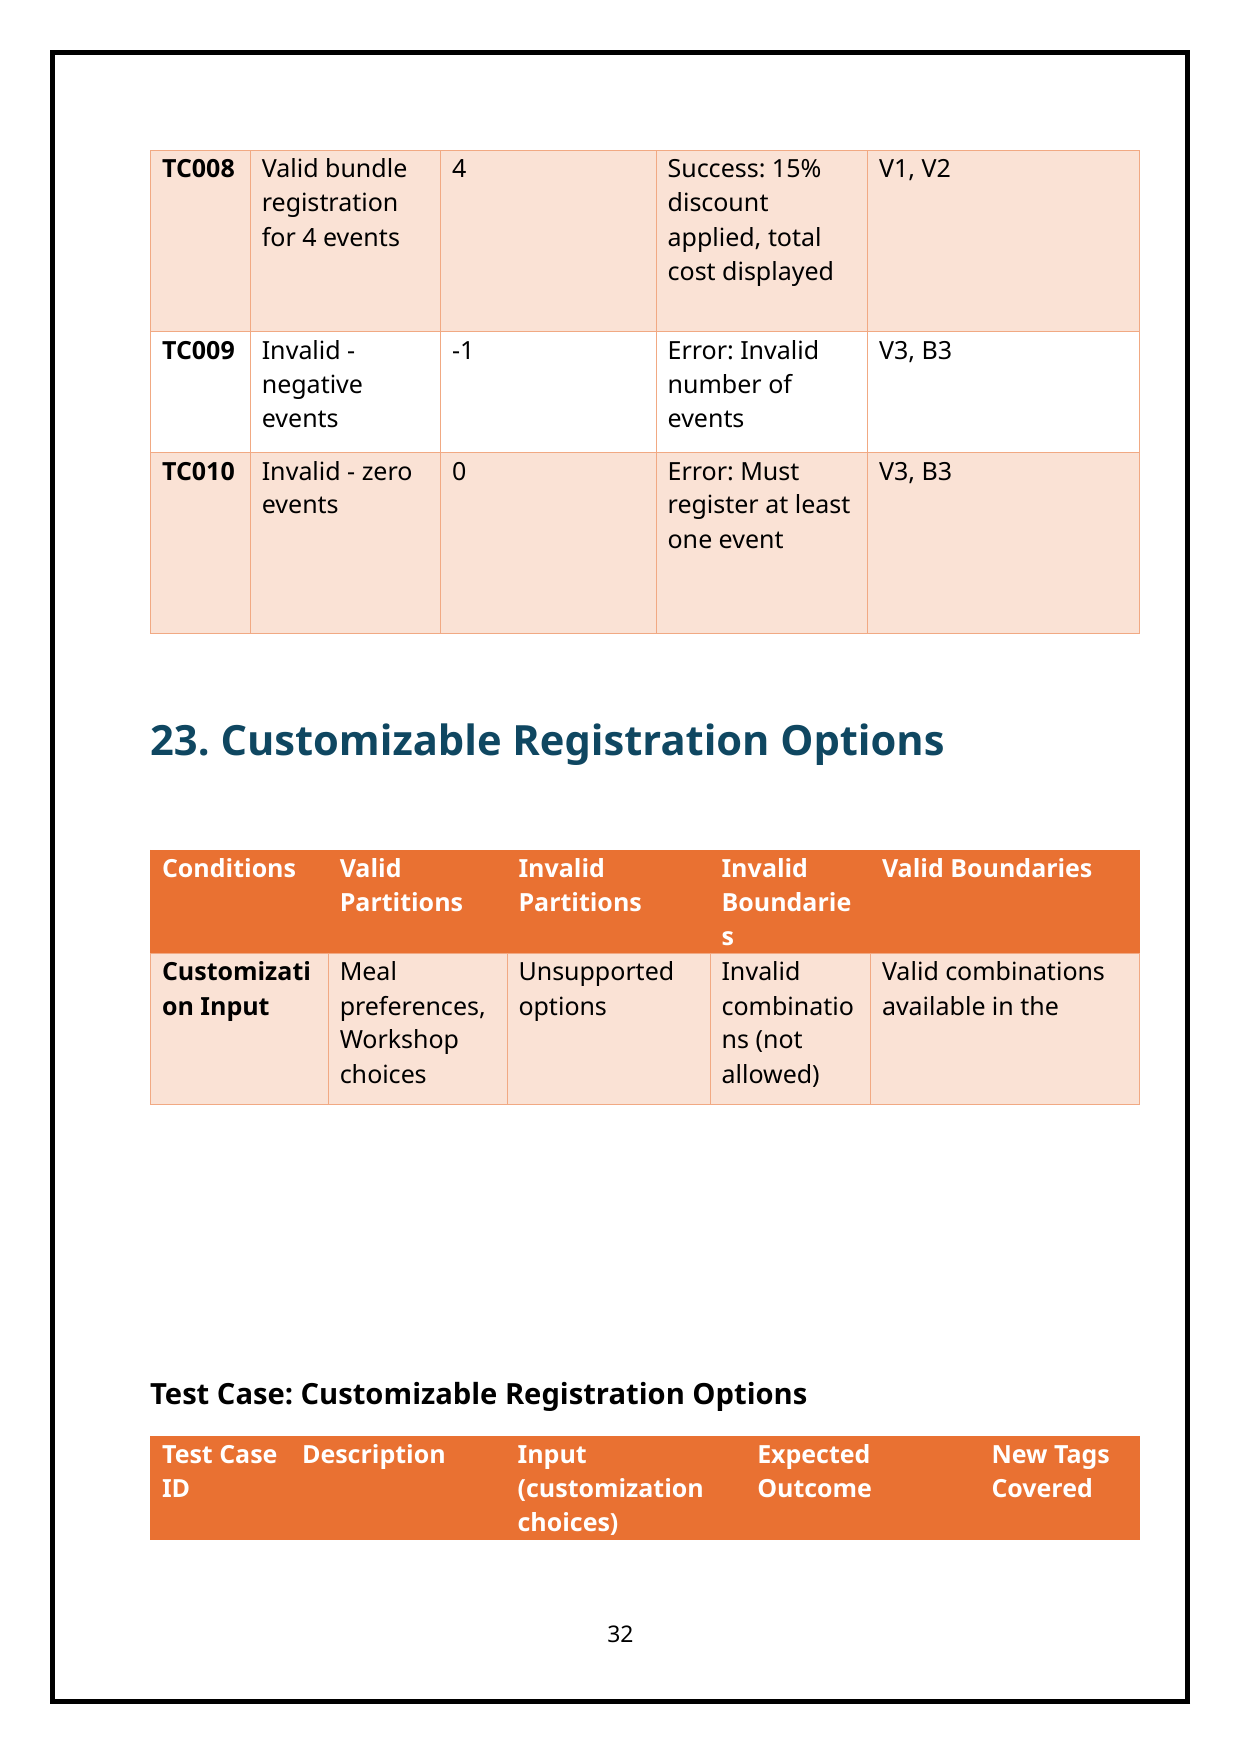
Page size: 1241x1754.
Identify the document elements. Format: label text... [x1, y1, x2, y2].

table_cell Invalid combinations (not allowed) [711, 954, 870, 1104]
table_cell Meal preferences, Workshop choices [329, 954, 507, 1104]
table_cell Unsupported options [508, 954, 710, 1104]
table_cell -1 [441, 332, 656, 452]
table_cell V3, B3 [868, 453, 1139, 633]
table_header New Tags Covered [981, 1437, 1139, 1539]
table_header Input (customization choices) [507, 1437, 745, 1539]
table_header Invalid Boundaries [711, 851, 870, 953]
table_cell Invalid - zero events [251, 453, 440, 633]
table_header Conditions [151, 851, 328, 953]
table_header Valid Boundaries [871, 851, 1139, 953]
table_cell 4 [441, 151, 656, 331]
table_header Valid Partitions [329, 851, 507, 953]
table_cell V3, B3 [868, 332, 1139, 452]
subtitle 23. Customizable Registration Options [150, 711, 1090, 833]
table_cell TC008 [151, 151, 250, 331]
table_cell Invalid - negative events [251, 332, 440, 452]
table_cell TC009 [151, 332, 250, 452]
table_cell 0 [441, 453, 656, 633]
table_cell Valid combinations available in the [871, 954, 1139, 1104]
table_cell Error: Must register at least one event [657, 453, 867, 633]
table_cell Valid bundle registration for 4 events [251, 151, 440, 331]
table_header Expected Outcome [746, 1437, 980, 1539]
table_cell Customization Input [151, 954, 328, 1104]
table_cell Success: 15% discount applied, total cost displayed [657, 151, 867, 331]
table_header Description [291, 1437, 506, 1539]
table_header Test Case ID [151, 1437, 290, 1539]
table_header Invalid Partitions [508, 851, 710, 953]
table_cell V1, V2 [868, 151, 1139, 331]
text Test Case: Customizable Registration Options [150, 1373, 1090, 1413]
table_cell TC010 [151, 453, 250, 633]
table_cell Error: Invalid number of events [657, 332, 867, 452]
